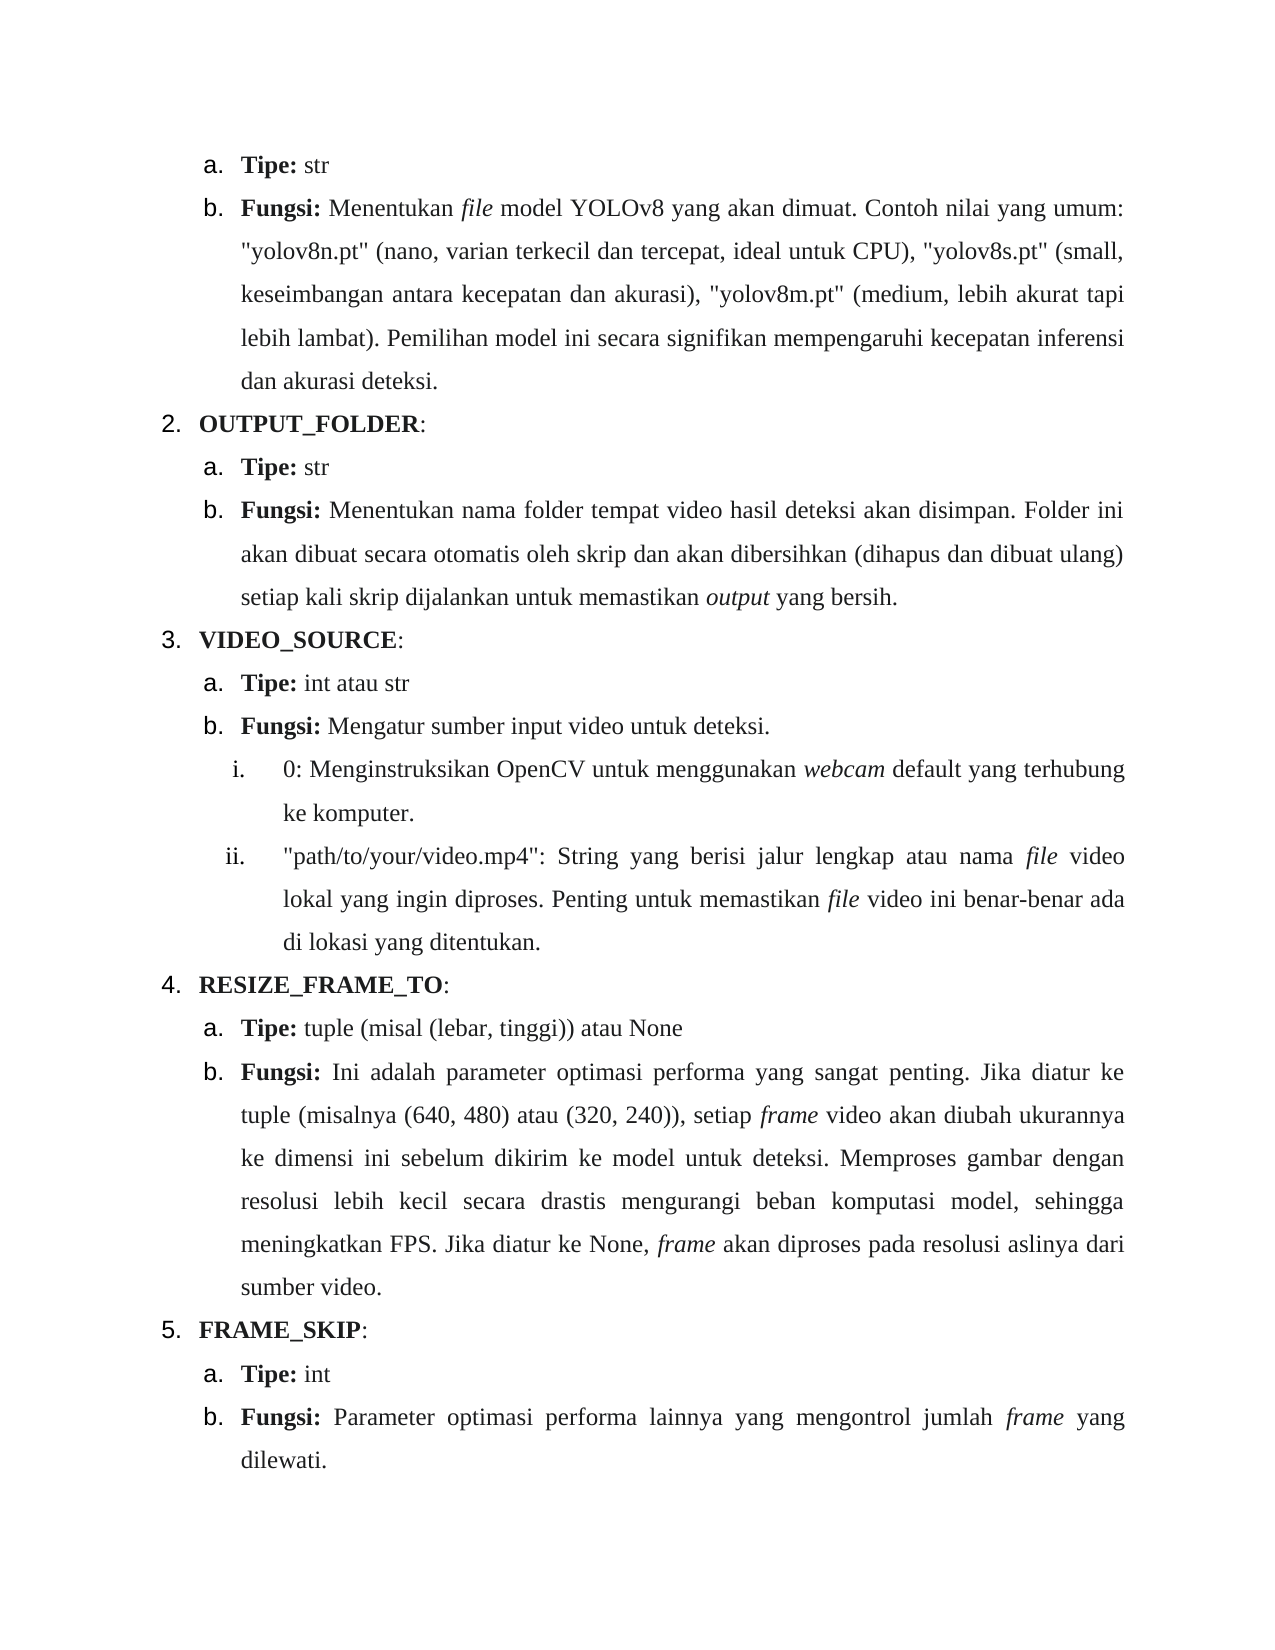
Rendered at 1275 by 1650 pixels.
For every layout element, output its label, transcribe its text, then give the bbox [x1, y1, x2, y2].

list OUTPUT_FOLDER: [161, 409, 1125, 438]
list Tipe: tuple (misal (lebar, tinggi)) atau None [203, 1013, 1125, 1042]
list Tipe: int atau str [203, 668, 1125, 697]
list FRAME_SKIP: [161, 1316, 1125, 1344]
list Fungsi: Mengatur sumber input video untuk deteksi. [203, 711, 1125, 740]
list 0: Menginstruksikan OpenCV untuk menggunakan webcam default yang terhubung ke komputer. [245, 754, 1125, 826]
list VIDEO_SOURCE: [161, 625, 1125, 654]
list Tipe: int [203, 1359, 1125, 1388]
list Fungsi: Menentukan file model YOLOv8 yang akan dimuat. Contoh nilai yang umum: "yolov8n.pt" (nano, varian terkecil dan tercepat, ideal untuk CPU), "yolov8s.pt" (small, keseimbangan antara kecepatan dan akurasi), "yolov8m.pt" (medium, lebih akurat tapi lebih lambat). Pemilihan model ini secara signifikan mempengaruhi kecepatan inferensi dan akurasi deteksi. [203, 193, 1125, 394]
list Fungsi: Parameter optimasi performa lainnya yang mengontrol jumlah frame yang dilewati. [203, 1402, 1125, 1474]
list "path/to/your/video.mp4": String yang berisi jalur lengkap atau nama file video lokal yang ingin diproses. Penting untuk memastikan file video ini benar-benar ada di lokasi yang ditentukan. [245, 841, 1125, 956]
list Fungsi: Ini adalah parameter optimasi performa yang sangat penting. Jika diatur ke tuple (misalnya (640, 480) atau (320, 240)), setiap frame video akan diubah ukurannya ke dimensi ini sebelum dikirim ke model untuk deteksi. Memproses gambar dengan resolusi lebih kecil secara drastis mengurangi beban komputasi model, sehingga meningkatkan FPS. Jika diatur ke None, frame akan diproses pada resolusi aslinya dari sumber video. [203, 1057, 1125, 1301]
list Fungsi: Menentukan nama folder tempat video hasil deteksi akan disimpan. Folder ini akan dibuat secara otomatis oleh skrip dan akan dibersihkan (dihapus dan dibuat ulang) setiap kali skrip dijalankan untuk memastikan output yang bersih. [203, 495, 1125, 611]
list Tipe: str [203, 452, 1125, 481]
list Tipe: str [203, 150, 1125, 179]
list RESIZE_FRAME_TO: [161, 970, 1125, 999]
